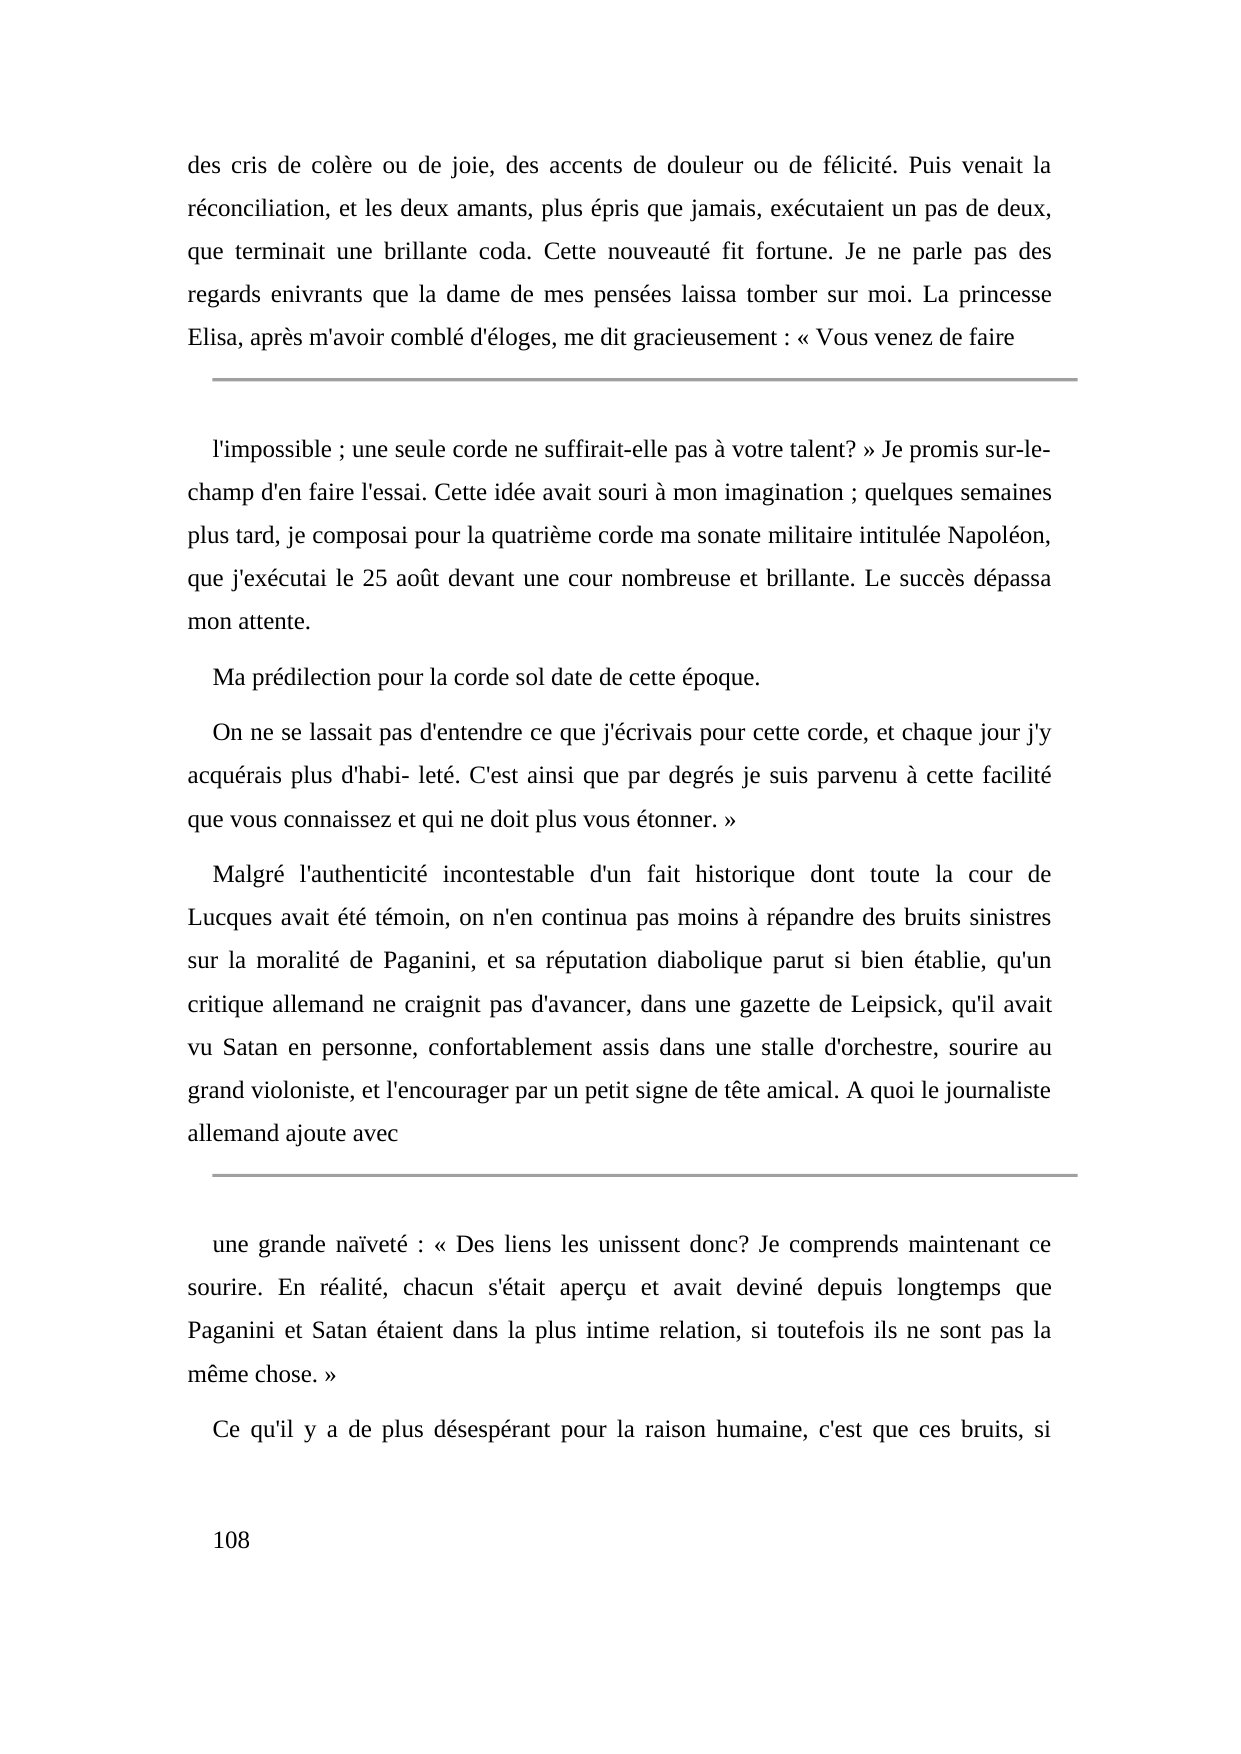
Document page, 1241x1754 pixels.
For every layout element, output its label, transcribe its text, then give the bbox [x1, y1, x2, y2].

text On ne se lassait pas d'entendre ce que j'écrivais pour cette corde, et chaque jour j'y acquérais plus d'habi- leté. C'est ainsi que par degrés je suis parvenu à cette facilité que vous connaissez et qui ne doit plus vous étonner. » [187, 717, 1053, 832]
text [187, 1414, 1053, 1443]
text l'impossible ; une seule corde ne suffirait-elle pas à votre talent? » Je promis sur-le-champ d'en faire l'essai. Cette idée avait souri à mon imagination ; quelques semaines plus tard, je composai pour la quatrième corde ma sonate militaire intitulée Napoléon, que j'exécutai le 25 août devant une cour nombreuse et brillante. Le succès dépassa mon attente. [187, 434, 1053, 635]
text Ma prédilection pour la corde sol date de cette époque. [187, 662, 1053, 691]
text Malgré l'authenticité incontestable d'un fait historique dont toute la cour de Lucques avait été témoin, on n'en continua pas moins à répandre des bruits sinistres sur la moralité de Paganini, et sa réputation diabolique parut si bien établie, qu'un critique allemand ne craignit pas d'avancer, dans une gazette de Leipsick, qu'il avait vu Satan en personne, confortablement assis dans une stalle d'orchestre, sourire au grand violoniste, et l'encourager par un petit signe de tête amical. A quoi le journaliste allemand ajoute avec [187, 859, 1053, 1147]
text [187, 150, 1053, 351]
text une grande naïveté : « Des liens les unissent donc? Je comprends maintenant ce sourire. En réalité, chacun s'était aperçu et avait deviné depuis longtemps que Paganini et Satan étaient dans la plus intime relation, si toutefois ils ne sont pas la même chose. » [187, 1229, 1053, 1387]
